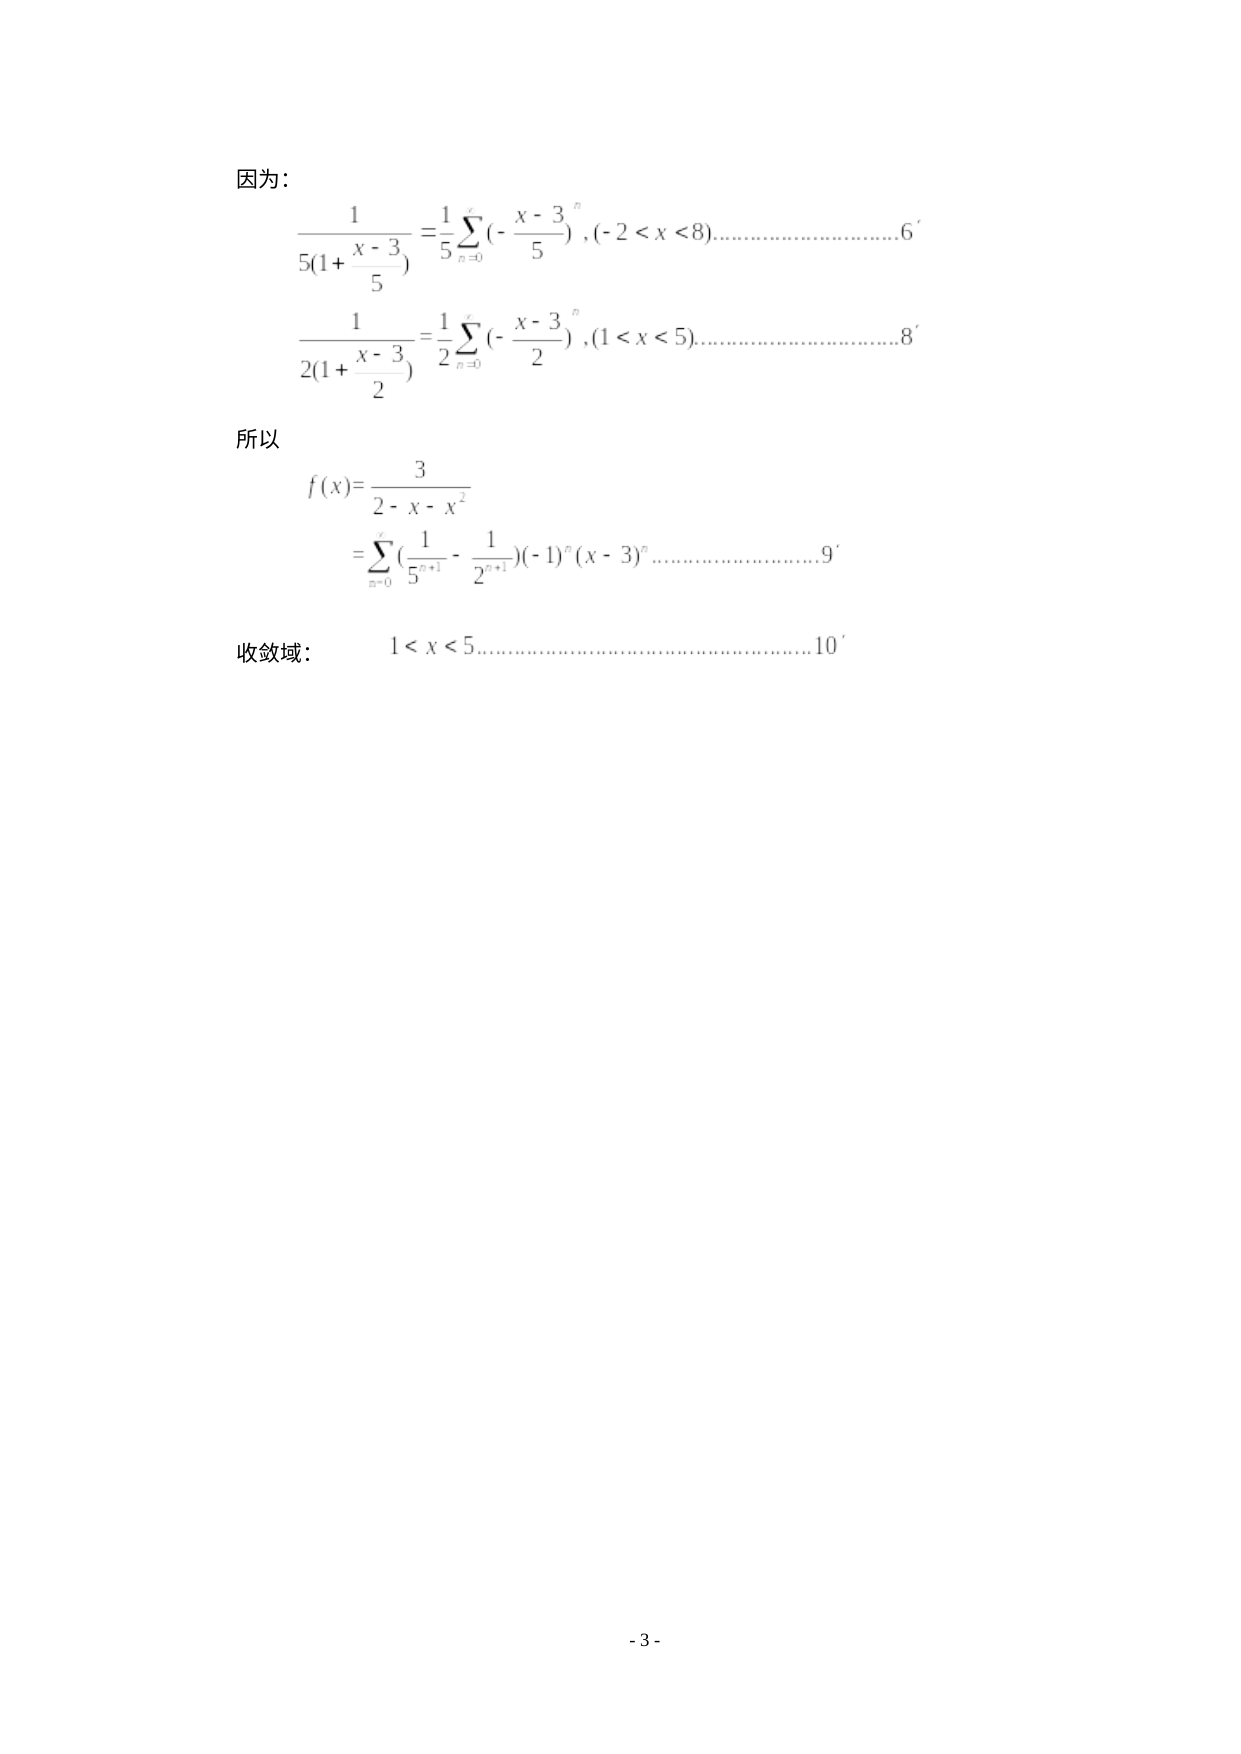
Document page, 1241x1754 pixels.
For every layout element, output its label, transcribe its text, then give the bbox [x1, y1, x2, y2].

text 收敛域： [236, 617, 1053, 682]
text 因为： [236, 162, 1053, 194]
text 所以 [236, 422, 1053, 454]
